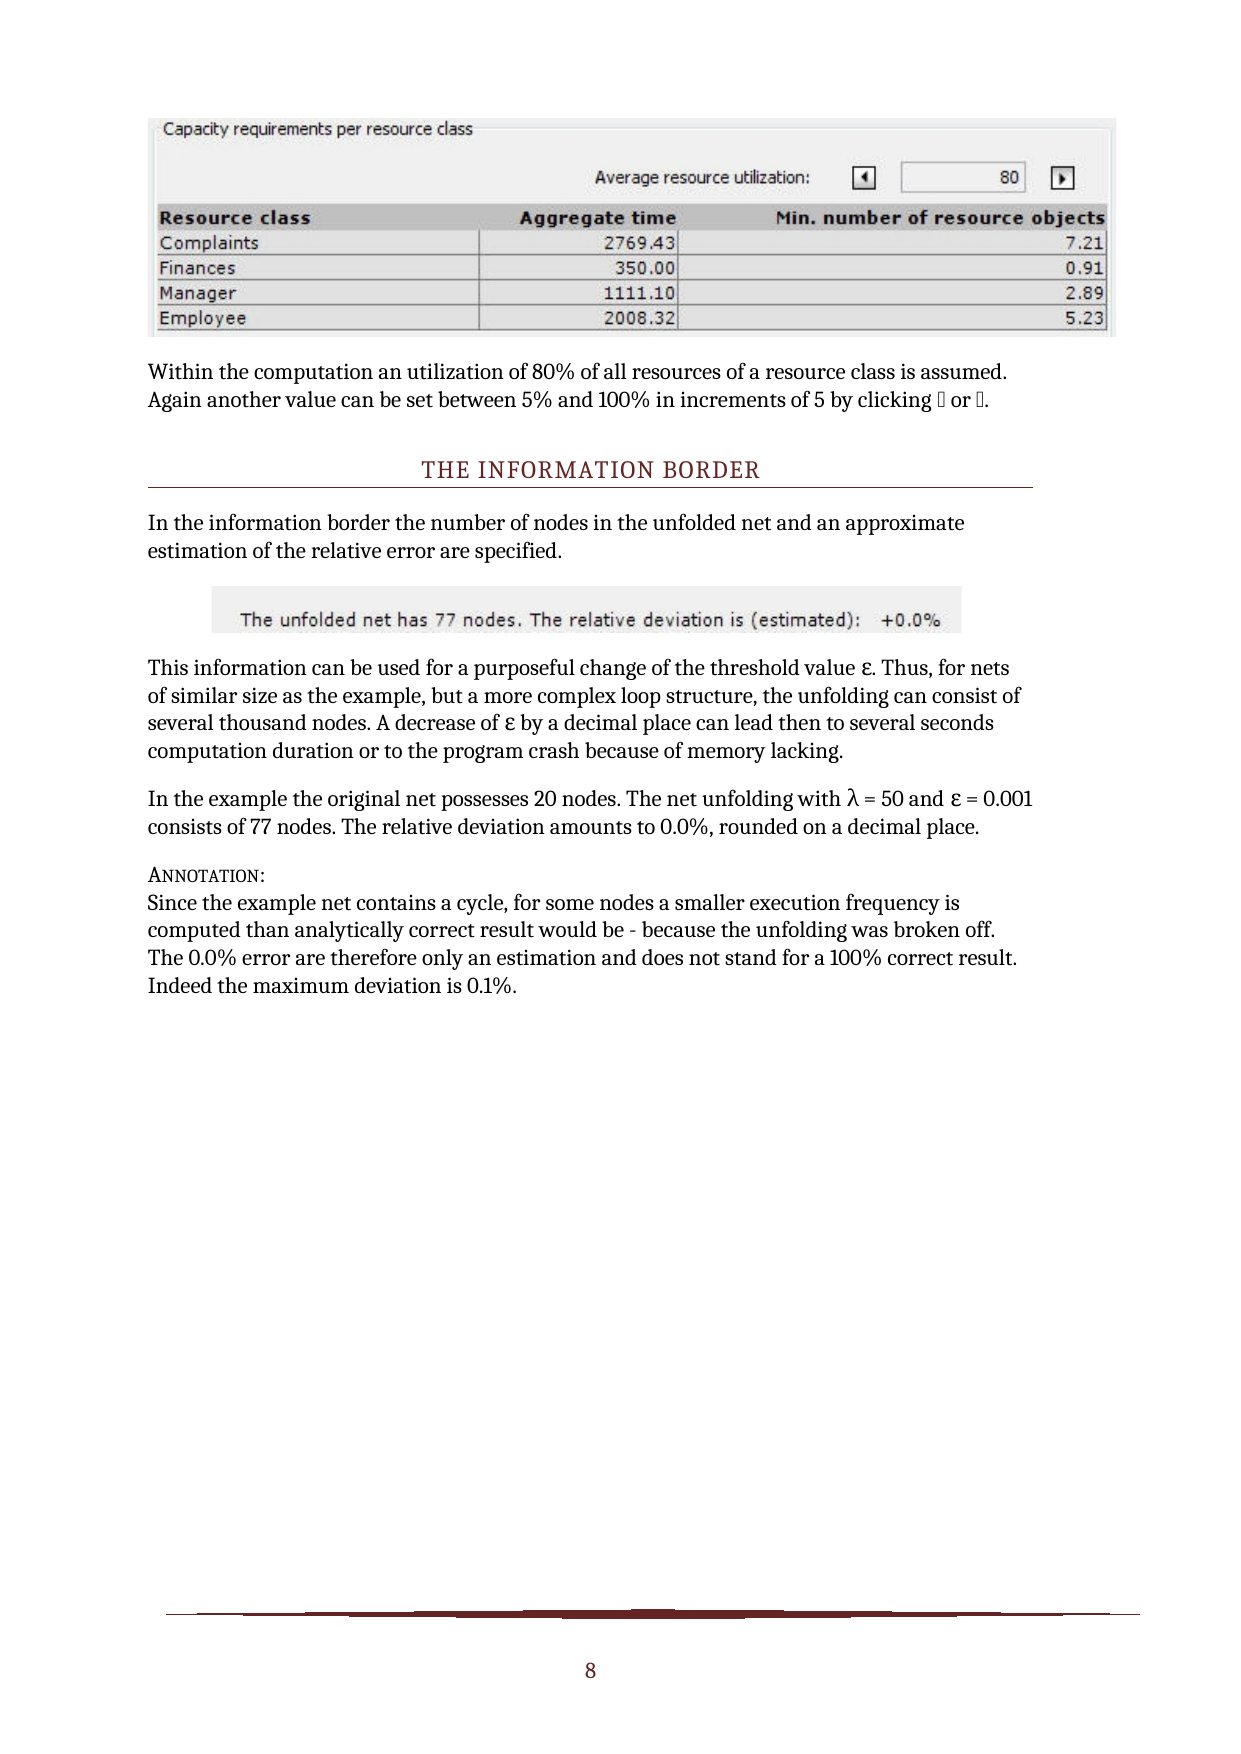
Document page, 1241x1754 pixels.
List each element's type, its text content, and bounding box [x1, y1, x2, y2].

picture [211, 586, 962, 633]
table_header [136, 586, 1037, 655]
text Since the example net contains a cycle, for some nodes a smaller execution frequency is computed than analytically correct result would be - because the unfolding was broken off. The 0.0% error are therefore only an estimation and does not stand for a 100% correct result. Indeed the maximum deviation is 0.1%. [148, 890, 1033, 999]
text In the information border the number of nodes in the unfolded net and an approximate estimation of the relative error are specified. [148, 510, 1033, 564]
text In the example the original net possesses 20 nodes. The net unfolding with λ = 50 and ε = 0.001 consists of 77 nodes. The relative deviation amounts to 0.0%, rounded on a decimal place. [148, 786, 1033, 840]
subtitle the information border [148, 456, 1033, 487]
text Within the computation an utilization of 80% of all resources of a resource class is assumed. Again another value can be set between 5% and 100% in increments of 5 by clicking or . [148, 359, 1033, 413]
text Annotation: [148, 862, 1033, 888]
text This information can be used for a purposeful change of the threshold value ε. Thus, for nets of similar size as the example, but a more complex loop structure, the unfolding can consist of several thousand nodes. A decrease of ε by a decimal place can lead then to several seconds computation duration or to the program crash because of memory lacking. [148, 655, 1033, 764]
picture [147, 118, 1117, 337]
